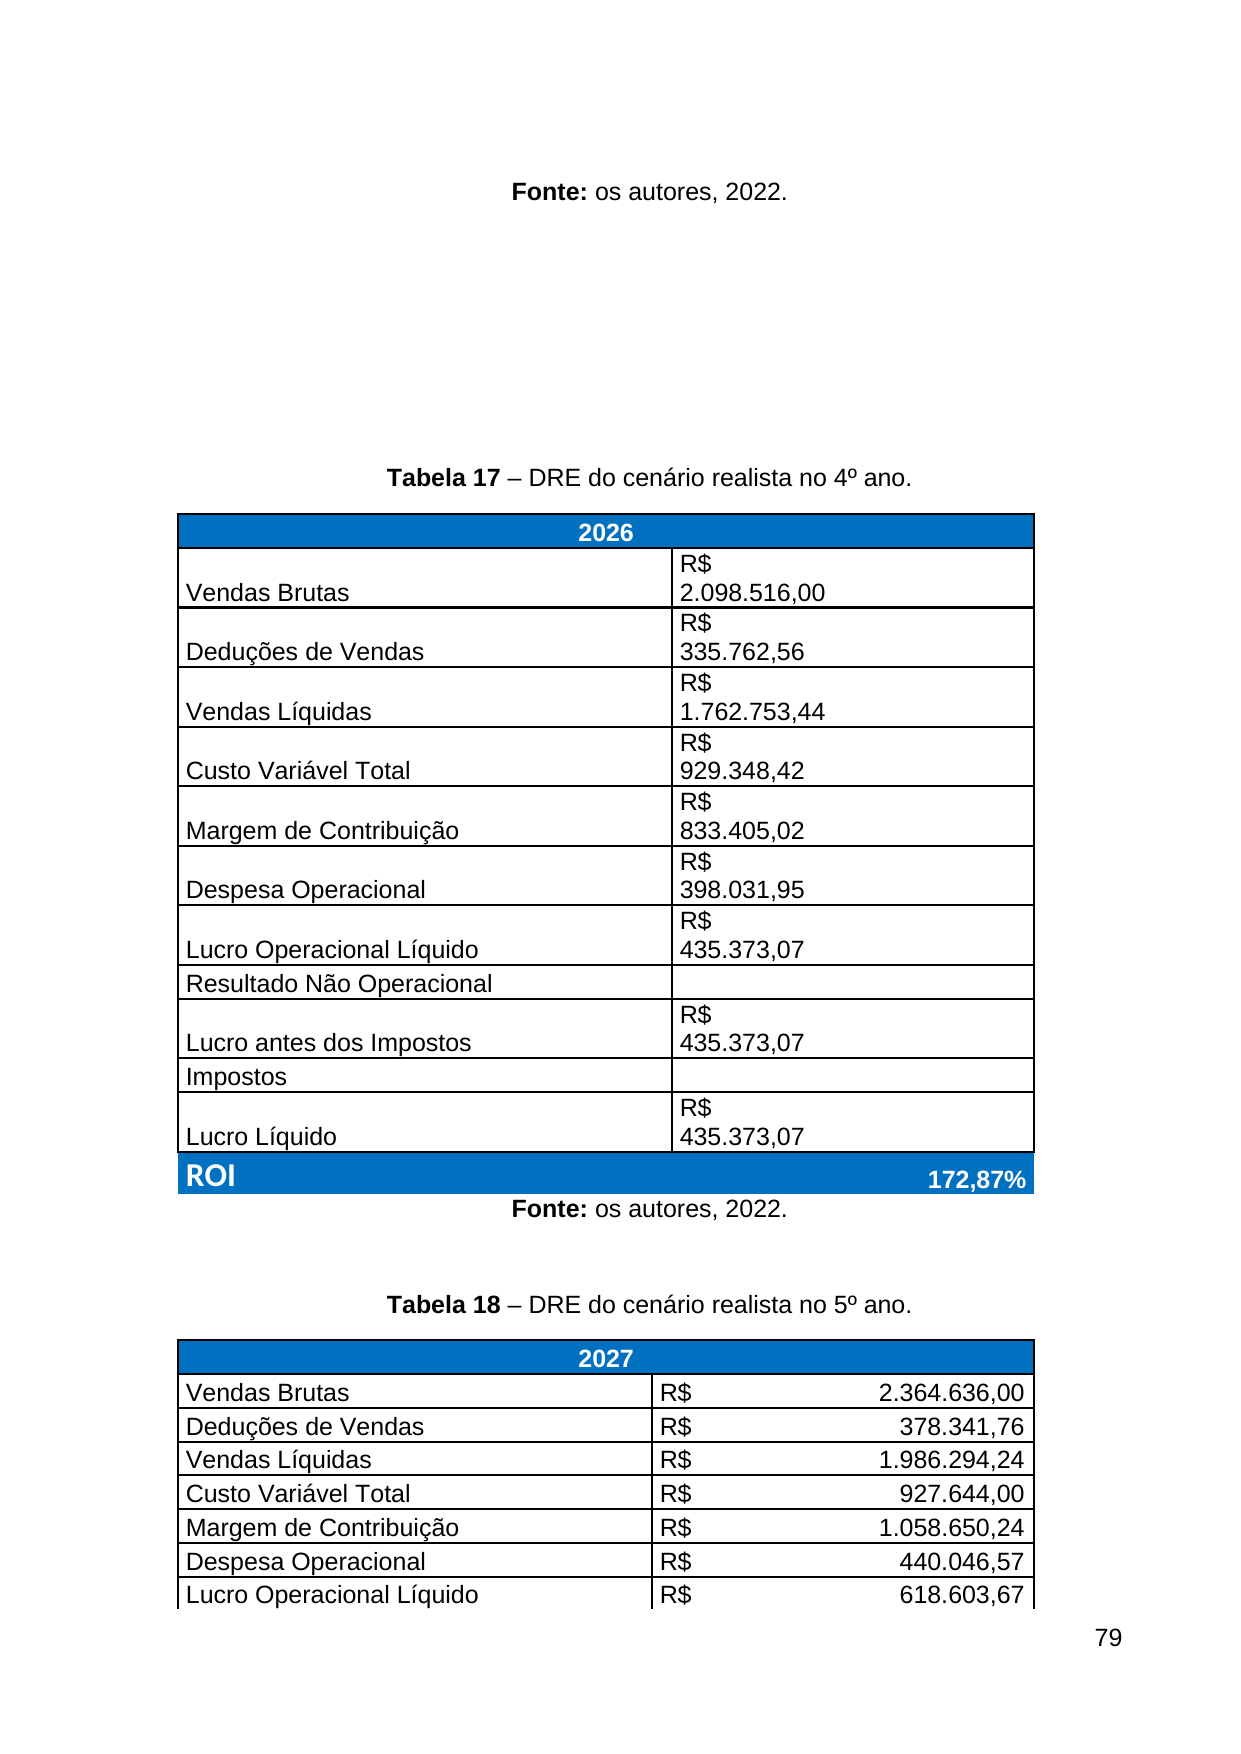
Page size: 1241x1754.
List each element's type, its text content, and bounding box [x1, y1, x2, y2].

table_cell Lucro Operacional Líquido [179, 1578, 651, 1609]
table_header 2026 [179, 515, 1033, 547]
table_cell Lucro Líquido [179, 1093, 671, 1151]
table_cell [673, 1059, 1033, 1091]
table_cell Lucro Operacional Líquido [179, 906, 671, 964]
table_cell Despesa Operacional [179, 1544, 651, 1576]
table_cell Margem de Contribuição [179, 787, 671, 845]
table_cell R$ 618.603,67 [653, 1578, 1033, 1609]
table_cell Deduções de Vendas [179, 609, 671, 666]
table_cell Vendas Brutas [179, 549, 671, 606]
table_cell R$ 1.762.753,44 [673, 668, 1033, 726]
table_cell Despesa Operacional [179, 847, 671, 904]
table_cell R$ 435.373,07 [673, 1000, 1033, 1057]
table_cell R$ 440.046,57 [653, 1544, 1033, 1576]
table_cell Deduções de Vendas [179, 1409, 651, 1441]
table_cell R$ 833.405,02 [673, 787, 1033, 845]
table_cell R$ 378.341,76 [653, 1409, 1033, 1441]
table_cell ROI [178, 1153, 672, 1194]
table_cell R$ 2.098.516,00 [673, 549, 1033, 606]
text Fonte: os autores, 2022. [177, 177, 1122, 206]
text Tabela 18 – DRE do cenário realista no 5º ano. [177, 1290, 1122, 1318]
table_cell R$ 435.373,07 [673, 1093, 1033, 1151]
table_cell Impostos [179, 1059, 671, 1091]
text Tabela 17 – DRE do cenário realista no 4º ano. [177, 463, 1122, 492]
table_header 2027 [179, 1341, 1033, 1373]
table_cell R$ 335.762,56 [673, 609, 1033, 666]
table_cell Custo Variável Total [179, 1476, 651, 1508]
table_cell [673, 966, 1033, 998]
table_cell 172,87% [672, 1153, 1034, 1194]
table_cell R$ 398.031,95 [673, 847, 1033, 904]
table_cell Custo Variável Total [179, 728, 671, 785]
table_cell Margem de Contribuição [179, 1510, 651, 1542]
text Fonte: os autores, 2022. [177, 1194, 1122, 1223]
table_cell R$ 435.373,07 [673, 906, 1033, 964]
table_cell Vendas Líquidas [179, 668, 671, 726]
table_cell Resultado Não Operacional [179, 966, 671, 998]
table_cell Vendas Brutas [179, 1375, 651, 1407]
table_cell Vendas Líquidas [179, 1443, 651, 1474]
table_cell Lucro antes dos Impostos [179, 1000, 671, 1057]
table_cell R$ 1.058.650,24 [653, 1510, 1033, 1542]
table_cell R$ 1.986.294,24 [653, 1443, 1033, 1474]
table_cell R$ 929.348,42 [673, 728, 1033, 785]
table_cell R$ 2.364.636,00 [653, 1375, 1033, 1407]
table_cell R$ 927.644,00 [653, 1476, 1033, 1508]
